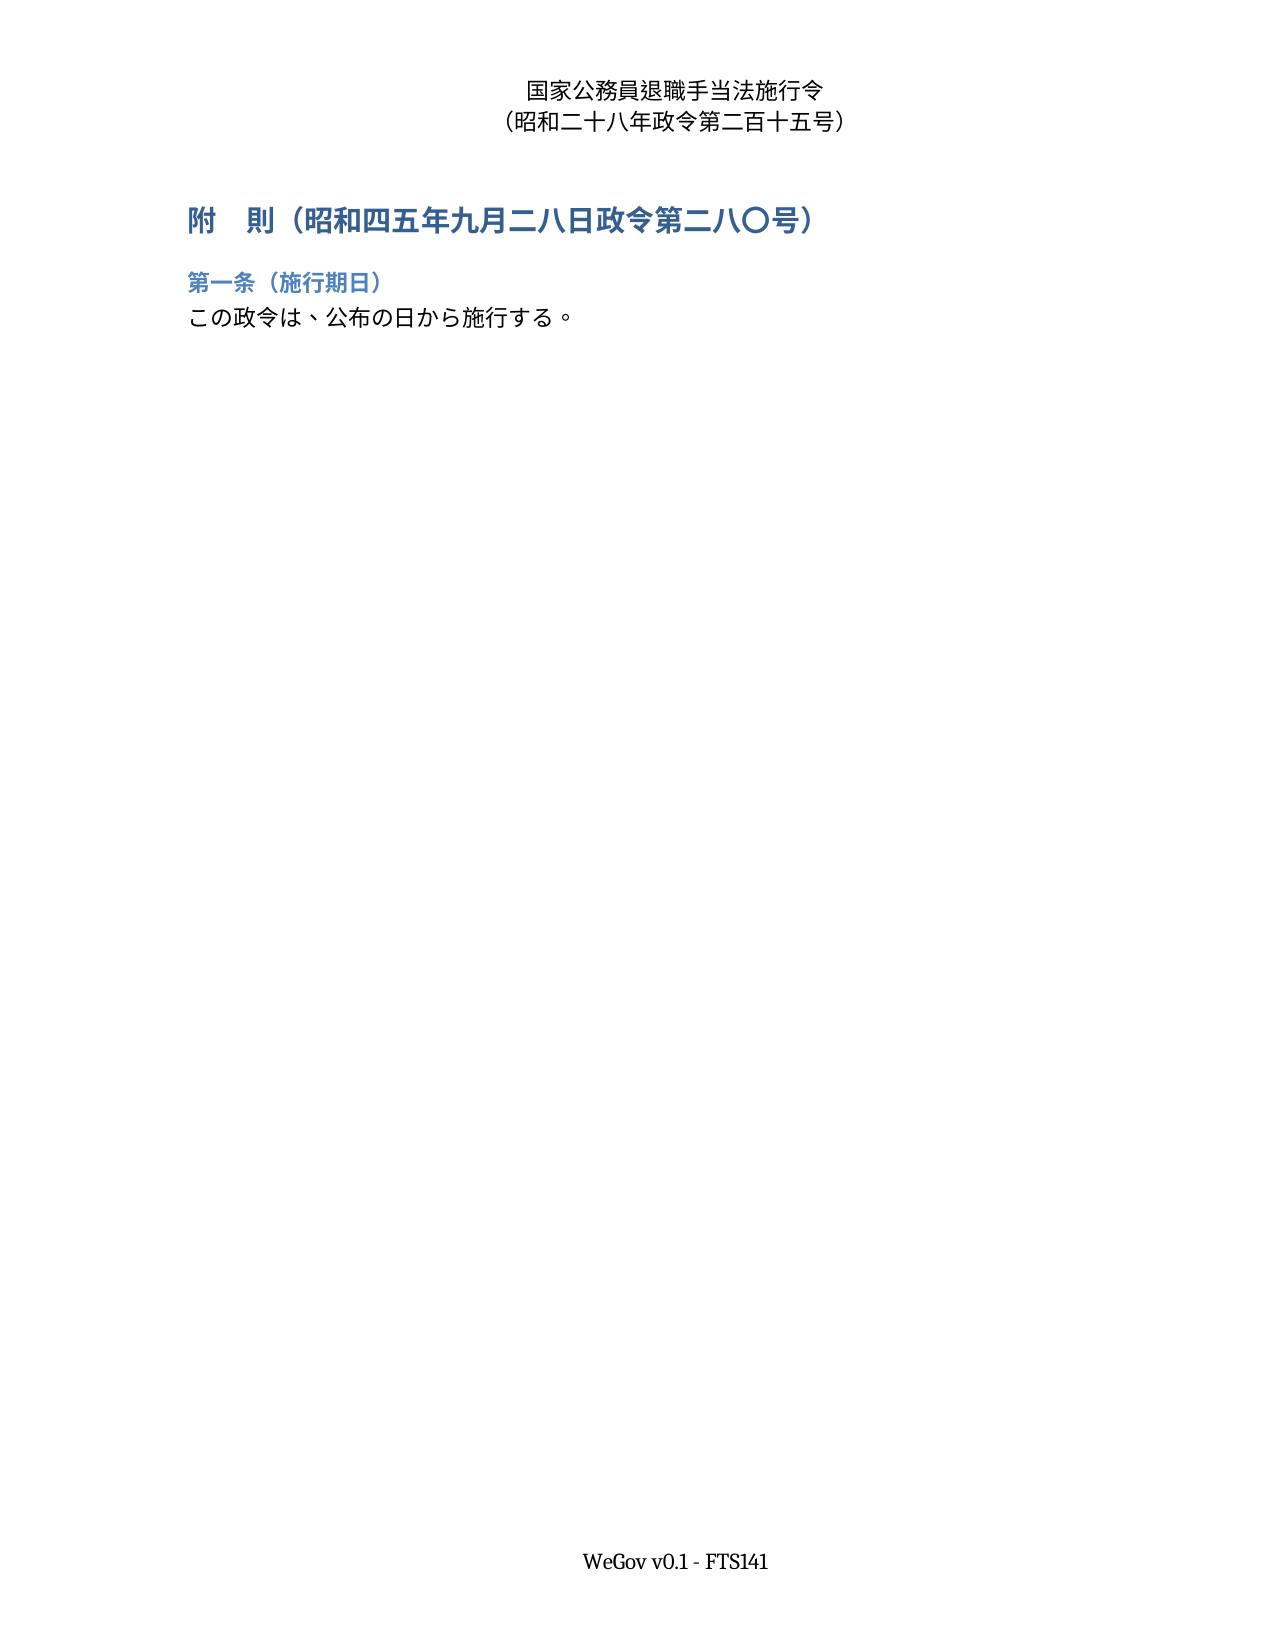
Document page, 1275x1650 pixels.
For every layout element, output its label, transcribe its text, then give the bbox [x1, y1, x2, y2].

subtitle 第一条（施行期日） [187, 266, 1087, 298]
text この政令は、公布の日から施行する。 [187, 302, 1087, 334]
subtitle 附 則（昭和四五年九月二八日政令第二八〇号） [187, 200, 1087, 240]
